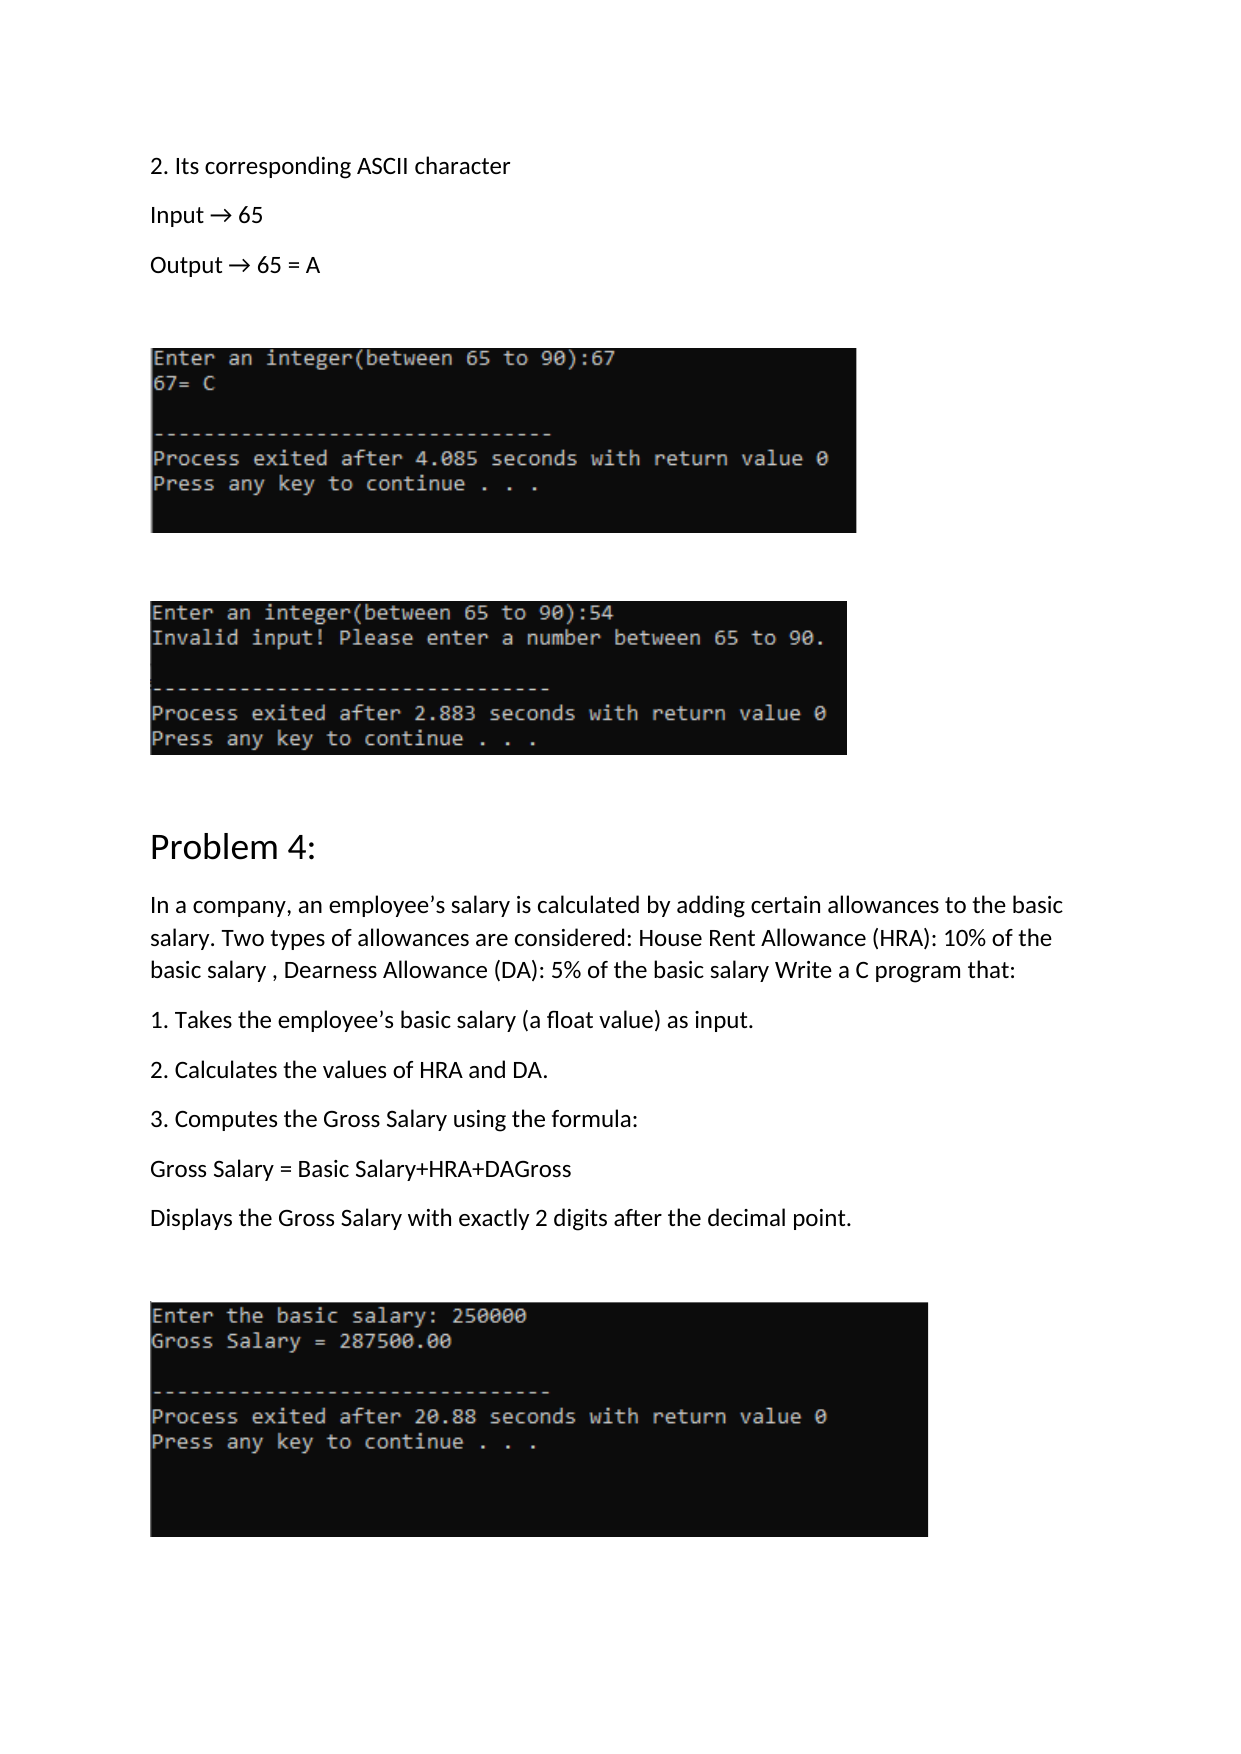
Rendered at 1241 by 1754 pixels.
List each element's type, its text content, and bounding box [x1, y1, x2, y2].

text 1. Takes the employee’s basic salary (a float value) as input. [150, 1004, 1090, 1035]
text Input → 65 [150, 199, 1090, 230]
picture [150, 1301, 929, 1537]
text In a company, an employee’s salary is calculated by adding certain allowances to the basic salary. Two types of allowances are considered: House Rent Allowance (HRA): 10% of the basic salary , Dearness Allowance (DA): 5% of the basic salary Write a C program that: [150, 889, 1090, 985]
text Gross Salary = Basic Salary+HRA+DAGross [150, 1153, 1090, 1183]
text Output → 65 = A [150, 249, 1090, 280]
picture [150, 348, 857, 533]
text Problem 4: [150, 823, 1090, 868]
text 3. Computes the Gross Salary using the formula: [150, 1103, 1090, 1134]
picture [150, 601, 847, 755]
text 2. Calculates the values of HRA and DA. [150, 1054, 1090, 1084]
text Displays the Gross Salary with exactly 2 digits after the decimal point. [150, 1203, 1090, 1233]
text 2. Its corresponding ASCII character [150, 150, 1090, 181]
